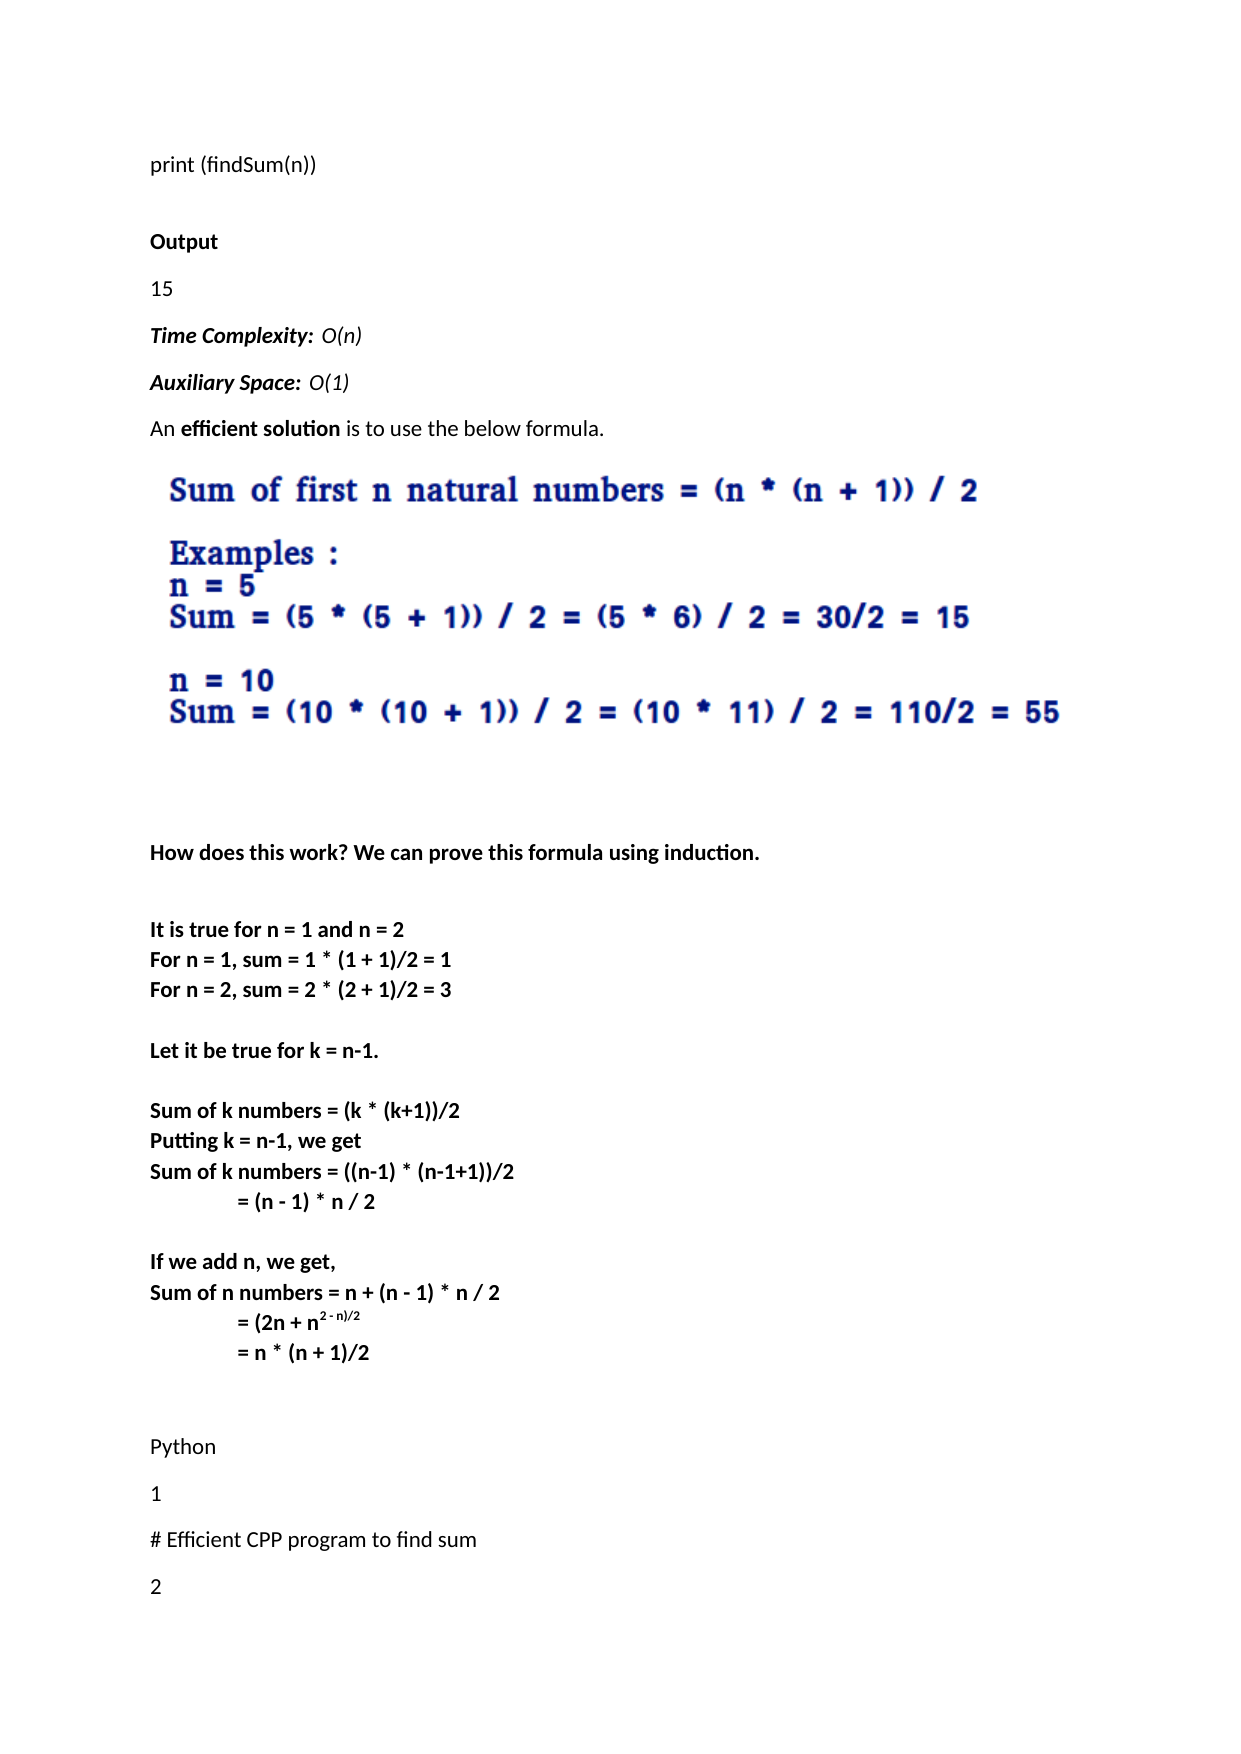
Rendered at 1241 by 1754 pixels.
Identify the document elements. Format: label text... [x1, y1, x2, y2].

text 2 [150, 1572, 1090, 1601]
text An efficient solution is to use the below formula. [150, 414, 1090, 443]
text Python [150, 1432, 1090, 1460]
text 15 [150, 274, 1090, 302]
text 1 [150, 1479, 1090, 1507]
text print (findSum(n)) [150, 150, 1090, 178]
picture [150, 461, 1091, 773]
text How does this work? We can prove this formula using induction. [150, 838, 1090, 866]
text Time Complexity: O(n) [150, 321, 1090, 349]
text It is true for n = 1 and n = 2 For n = 1, sum = 1 * (1 + 1)/2 = 1 For n = 2, sum = 2 * (2 + 1)/2 = 3 Let it be true for k = n-1. Sum of k numbers = (k * (k+1))/2 Putting k = n-1, we get Sum of k numbers = ((n-1) * (n-1+1))/2 = (n - 1) * n / 2 If we add n, we get, Sum of n numbers = n + (n - 1) * n / 2 = (2n + n2 - n)/2 = n * (n + 1)/2 [150, 885, 1090, 1366]
text Output [150, 197, 1090, 255]
text Auxiliary Space: O(1) [150, 368, 1090, 396]
text # Efficient CPP program to find sum [150, 1526, 1090, 1554]
